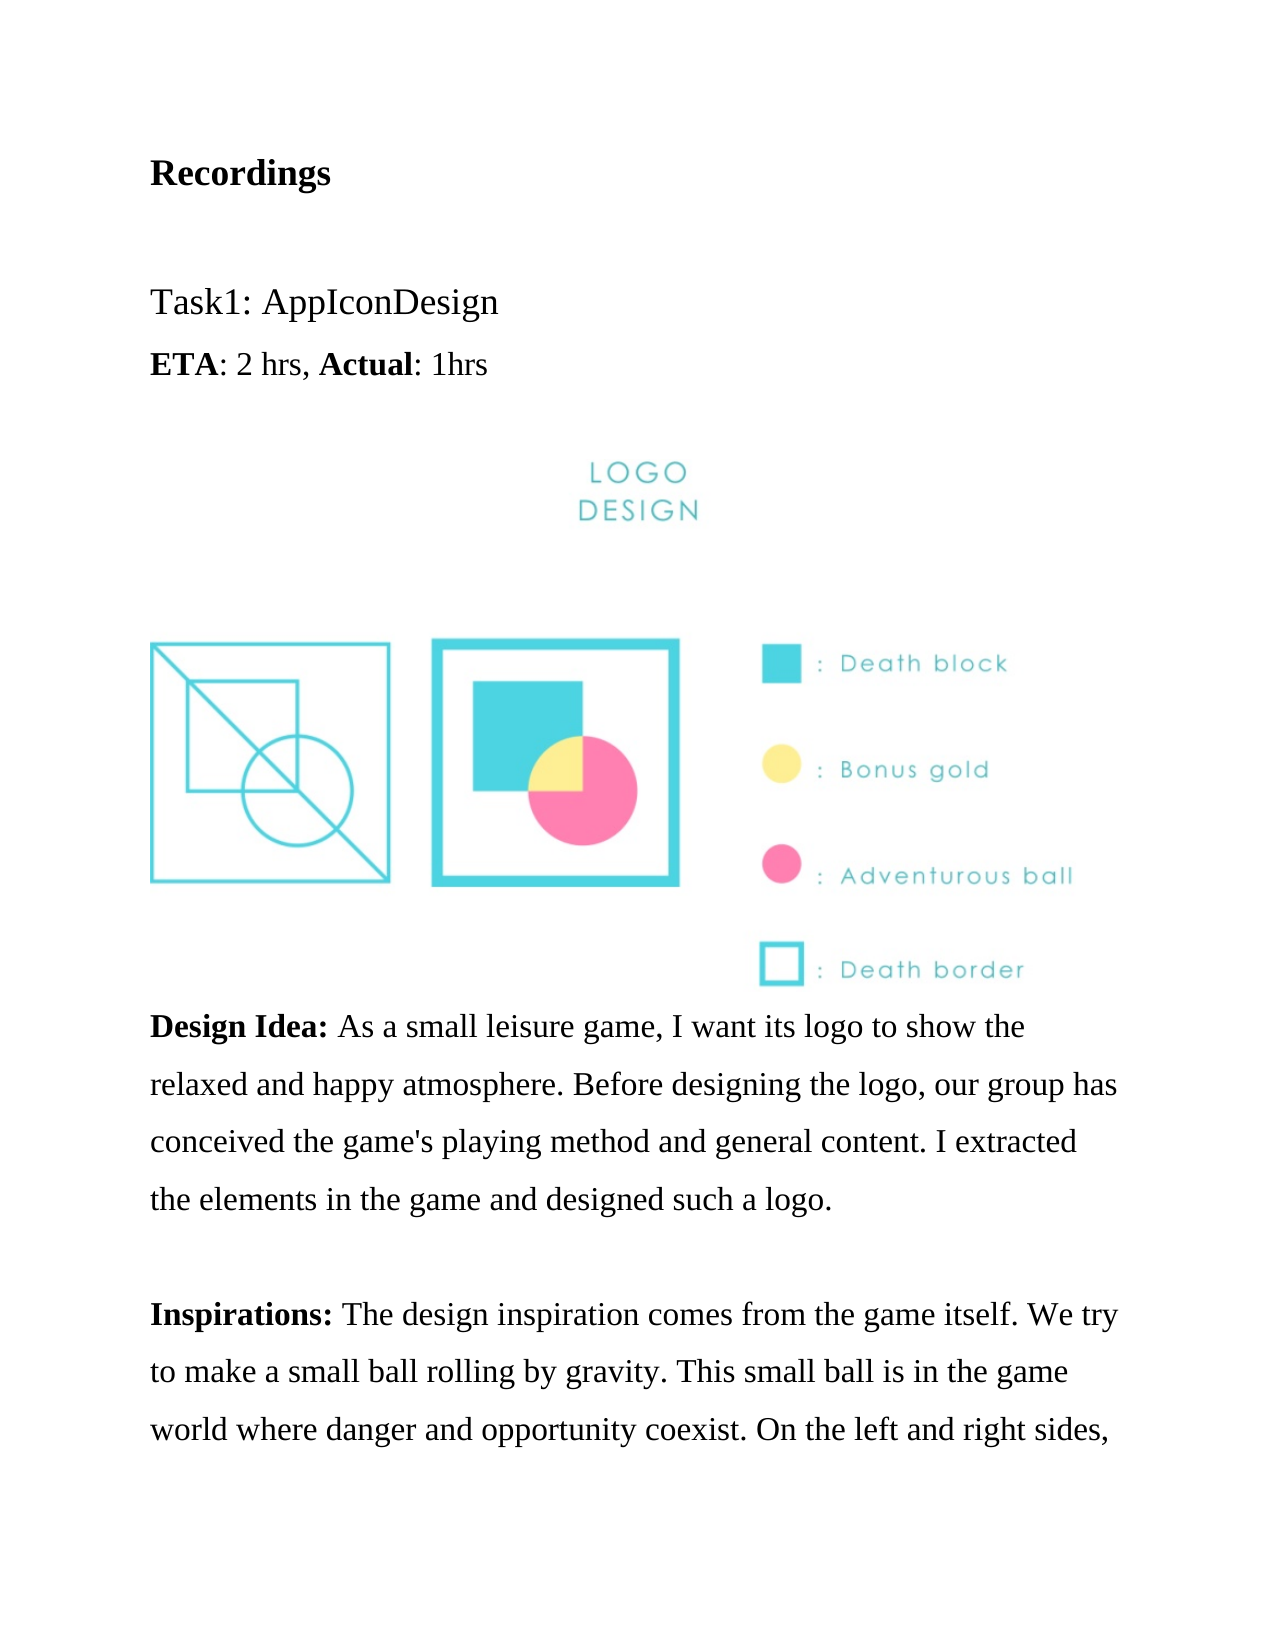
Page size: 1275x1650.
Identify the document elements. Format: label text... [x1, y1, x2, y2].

text Task1: AppIconDesign [150, 279, 1125, 322]
picture [150, 459, 1114, 992]
text ETA: 2 hrs, Actual: 1hrs [150, 344, 1125, 382]
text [150, 1294, 1125, 1447]
text Design Idea: As a small leisure game, I want its logo to show the relaxed and happy atmosphere. Before designing the logo, our group has conceived the game's playing method and general content. I extracted the elements in the game and designed such a logo. [150, 1007, 1125, 1217]
text Recordings [150, 150, 1125, 193]
